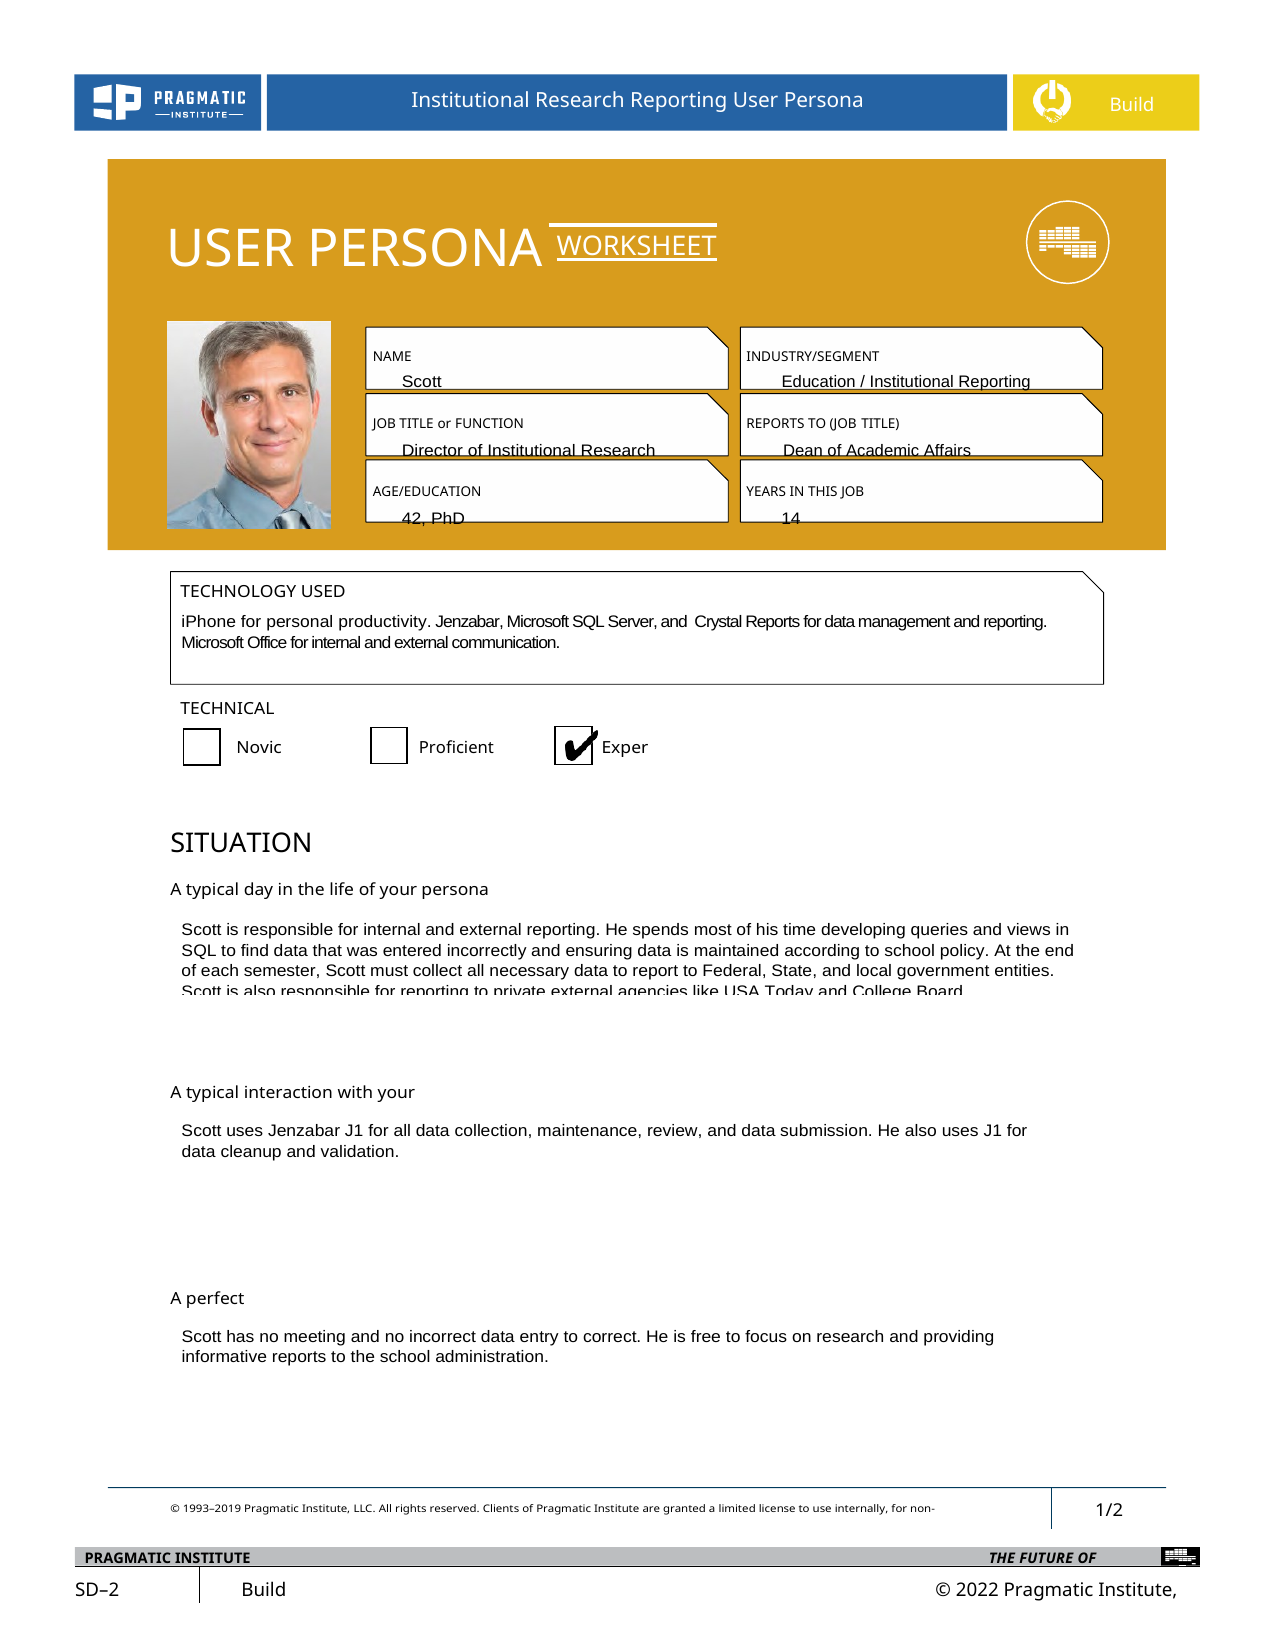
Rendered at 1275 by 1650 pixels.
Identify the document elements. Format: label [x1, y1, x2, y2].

picture [167, 321, 331, 529]
picture [116, 84, 141, 120]
picture [165, 91, 184, 104]
picture [210, 91, 229, 104]
picture [1033, 80, 1071, 123]
picture [565, 730, 598, 761]
